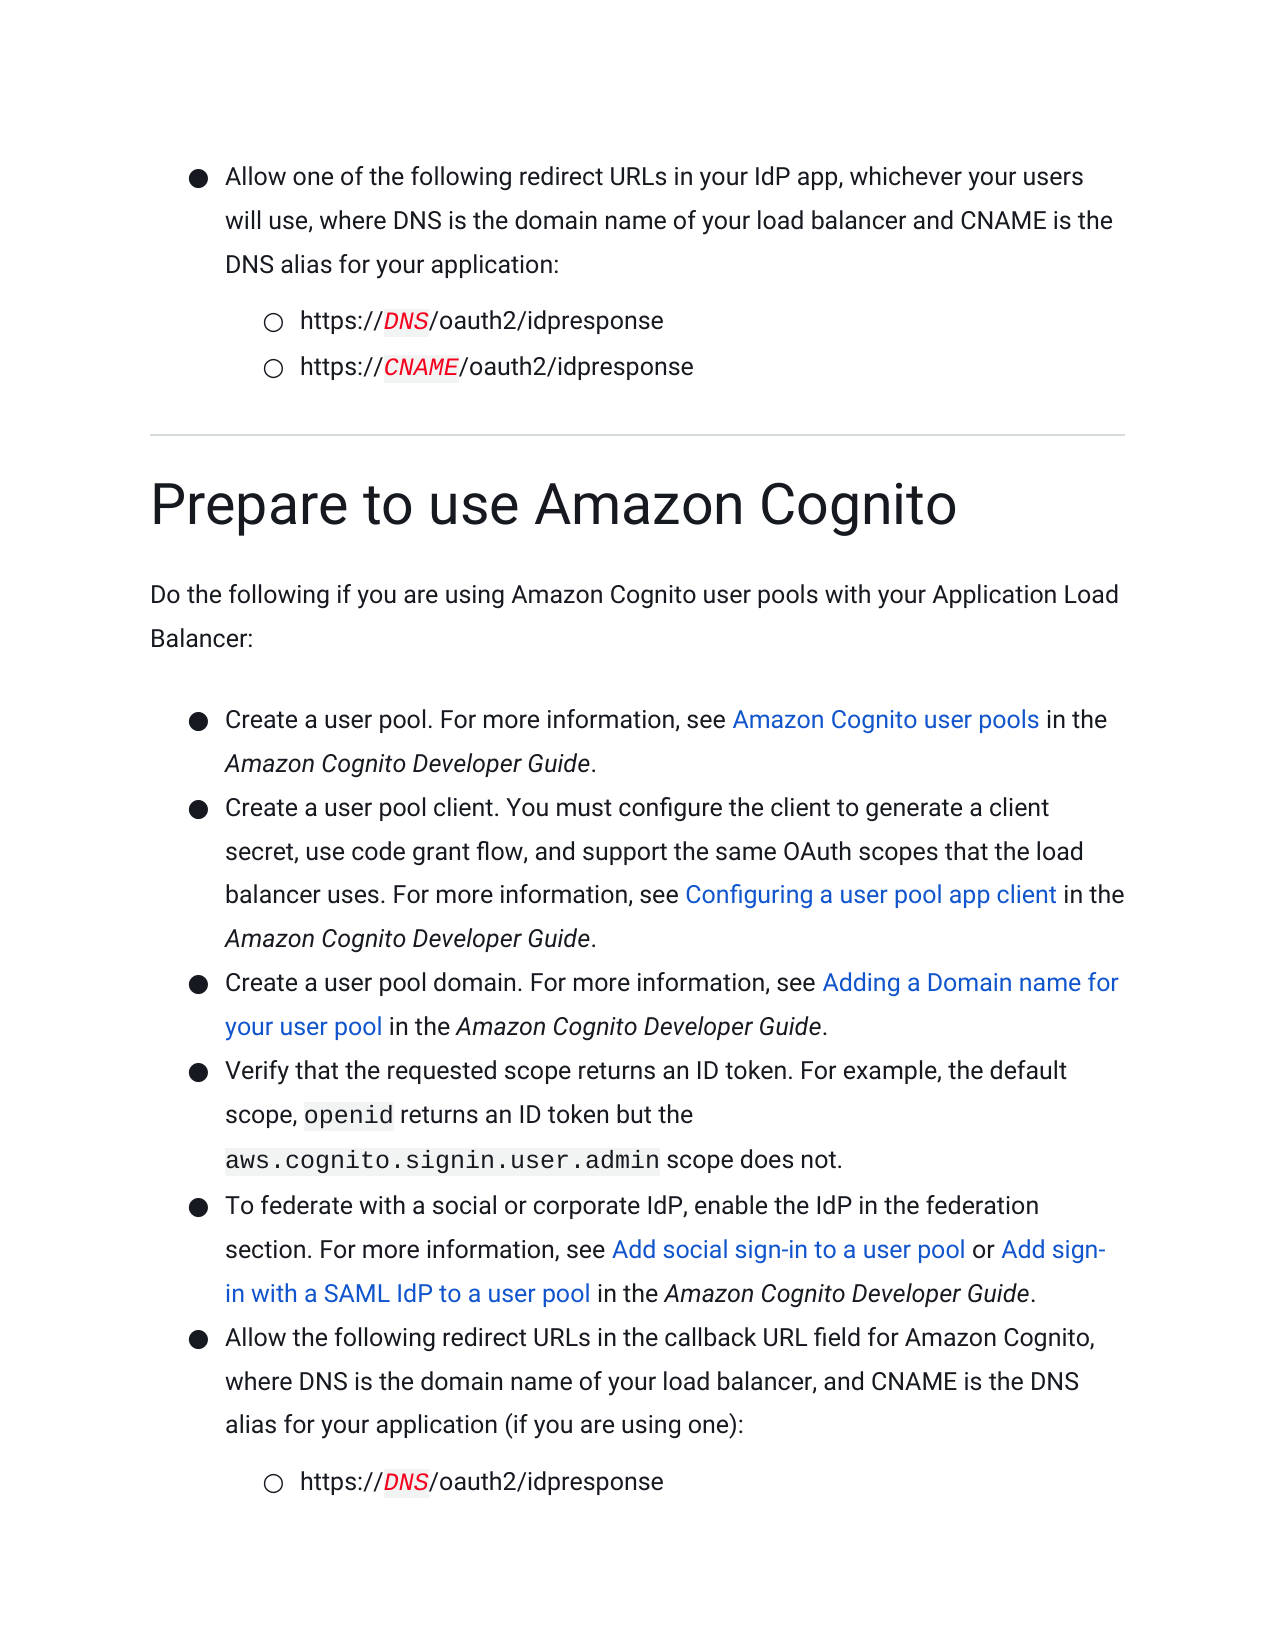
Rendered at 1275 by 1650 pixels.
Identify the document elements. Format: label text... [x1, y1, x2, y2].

list Create a user pool. For more information, see Amazon Cognito user pools in the Amazon Cognito Developer Guide. [187, 693, 1125, 778]
list https://CNAME/oauth2/idpresponse [262, 340, 1125, 383]
list Allow one of the following redirect URLs in your IdP app, whichever your users will use, where DNS is the domain name of your load balancer and CNAME is the DNS alias for your application: [187, 150, 1125, 279]
subtitle Prepare to use Amazon Cognito [150, 436, 1125, 538]
list Verify that the requested scope returns an ID token. For example, the default scope, openid returns an ID token but the aws.cognito.signin.user.admin scope does not. [187, 1043, 1125, 1176]
list To federate with a social or corporate IdP, enable the IdP in the federation section. For more information, see Add social sign-in to a user pool or Add sign-in with a SAML IdP to a user pool in the Amazon Cognito Developer Guide. [187, 1179, 1125, 1308]
list Create a user pool client. You must configure the client to generate a client secret, use code grant flow, and support the same OAuth scopes that the load balancer uses. For more information, see Configuring a user pool app client in the Amazon Cognito Developer Guide. [187, 780, 1125, 954]
list Allow the following redirect URLs in the callback URL field for Amazon Cognito, where DNS is the domain name of your load balancer, and CNAME is the DNS alias for your application (if you are using one): [187, 1310, 1125, 1440]
list https://DNS/oauth2/idpresponse [262, 1454, 1125, 1498]
list Create a user pool domain. For more information, see Adding a Domain name for your user pool in the Amazon Cognito Developer Guide. [187, 956, 1125, 1041]
list https://DNS/oauth2/idpresponse [262, 294, 1125, 337]
text Do the following if you are using Amazon Cognito user pools with your Application Load Balancer: [150, 580, 1125, 653]
